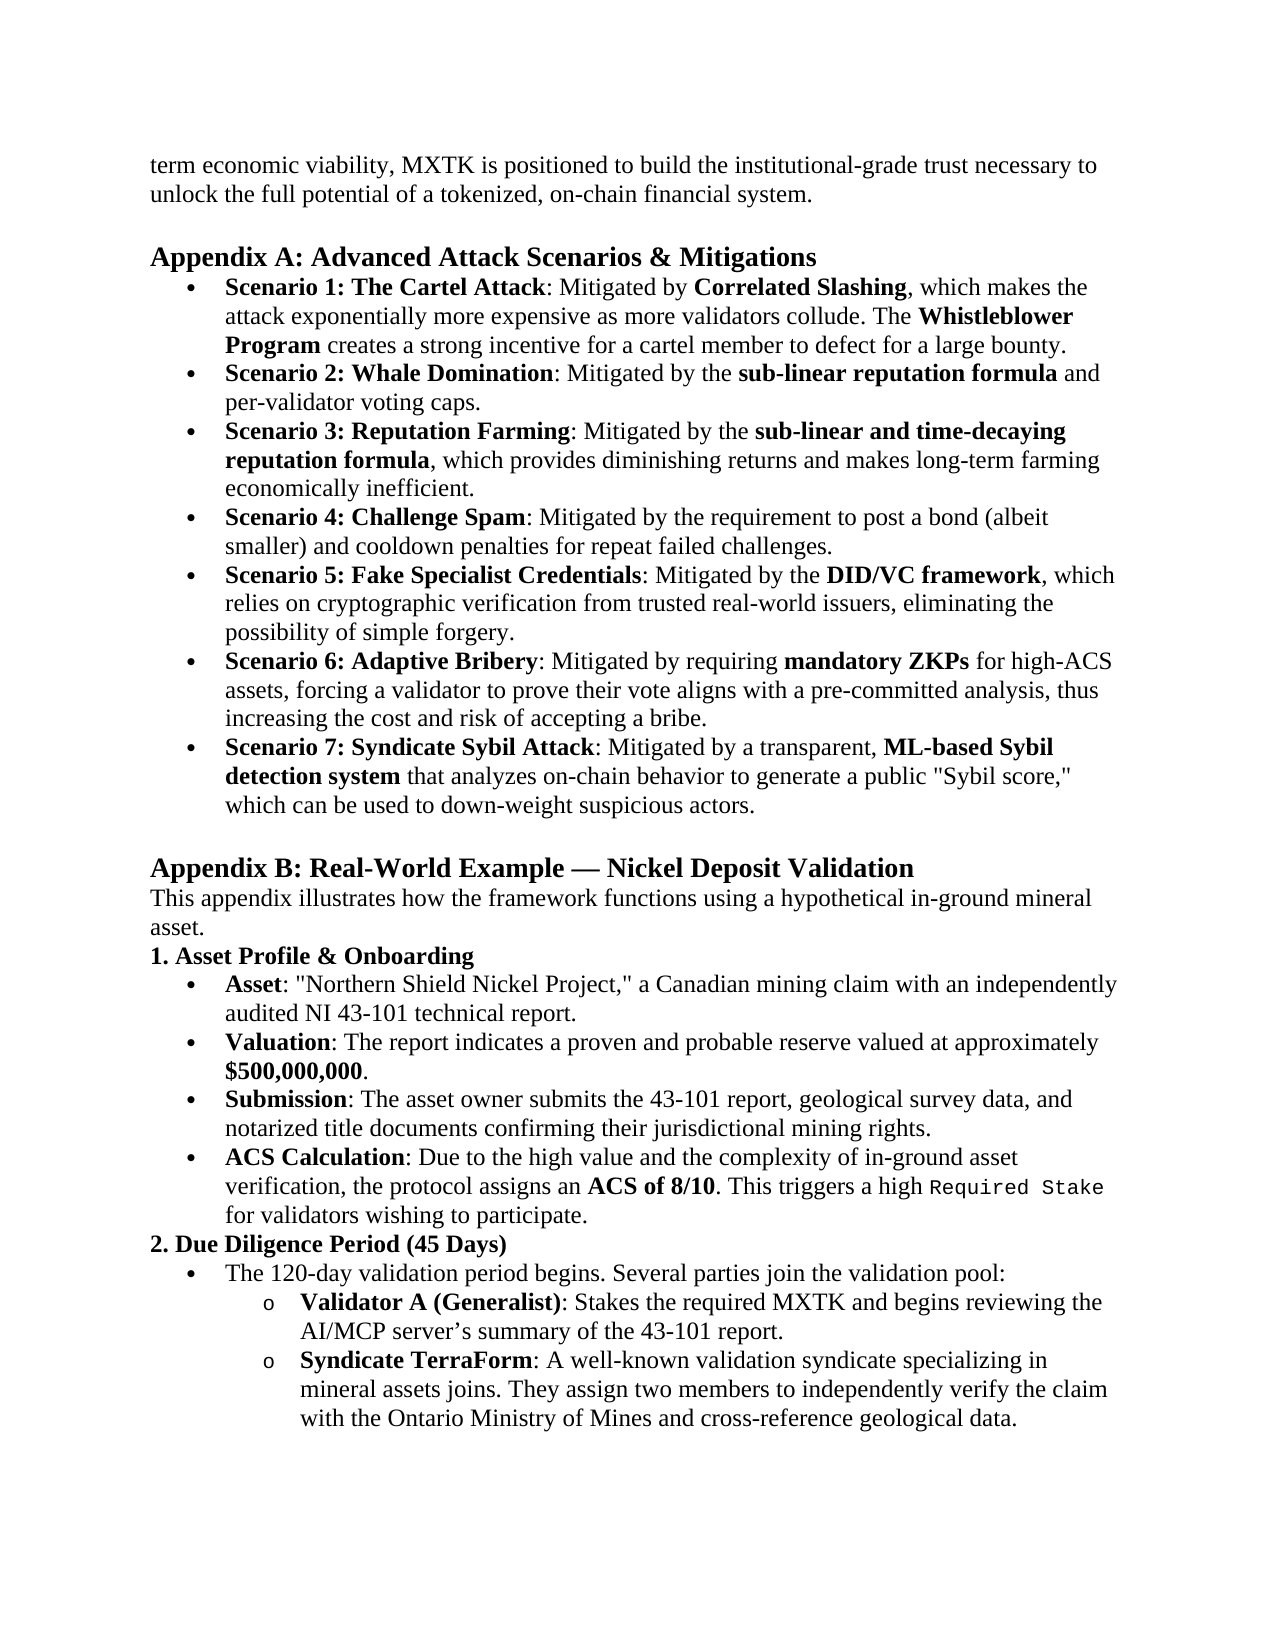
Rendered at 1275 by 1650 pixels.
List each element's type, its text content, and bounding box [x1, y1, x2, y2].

list Validator A (Generalist): Stakes the required MXTK and begins reviewing the AI/MCP server’s summary of the 43-101 report. [262, 1287, 1125, 1345]
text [150, 150, 1125, 207]
list Scenario 4: Challenge Spam: Mitigated by the requirement to post a bond (albeit smaller) and cooldown penalties for repeat failed challenges. [187, 502, 1125, 560]
list Syndicate TerraForm: A well-known validation syndicate specializing in mineral assets joins. They assign two members to independently verify the claim with the Ontario Ministry of Mines and cross-reference geological data. [262, 1345, 1125, 1432]
list Asset: "Northern Shield Nickel Project," a Canadian mining claim with an independently audited NI 43-101 technical report. [187, 969, 1125, 1027]
list Scenario 2: Whale Domination: Mitigated by the sub-linear reputation formula and per-validator voting caps. [187, 358, 1125, 416]
list Scenario 3: Reputation Farming: Mitigated by the sub-linear and time-decaying reputation formula, which provides diminishing returns and makes long-term farming economically inefficient. [187, 416, 1125, 502]
list Submission: The asset owner submits the 43-101 report, geological survey data, and notarized title documents confirming their jurisdictional mining rights. [187, 1084, 1125, 1142]
list Scenario 6: Adaptive Bribery: Mitigated by requiring mandatory ZKPs for high-ACS assets, forcing a validator to prove their vote aligns with a pre-committed analysis, thus increasing the cost and risk of accepting a bribe. [187, 646, 1125, 732]
list Scenario 5: Fake Specialist Credentials: Mitigated by the DID/VC framework, which relies on cryptographic verification from trusted real-world issuers, eliminating the possibility of simple forgery. [187, 560, 1125, 646]
list Valuation: The report indicates a proven and probable reserve valued at approximately $500,000,000. [187, 1027, 1125, 1084]
list The 120-day validation period begins. Several parties join the validation pool: [187, 1258, 1125, 1287]
text This appendix illustrates how the framework functions using a hypothetical in-ground mineral asset. [150, 883, 1125, 941]
list ACS Calculation: Due to the high value and the complexity of in-ground asset verification, the protocol assigns an ACS of 8/10. This triggers a high Required Stake for validators wishing to participate. [187, 1142, 1125, 1229]
text 1. Asset Profile & Onboarding [150, 941, 1125, 969]
text Appendix A: Advanced Attack Scenarios & Mitigations [150, 240, 1125, 272]
list Scenario 1: The Cartel Attack: Mitigated by Correlated Slashing, which makes the attack exponentially more expensive as more validators collude. The Whistleblower Program creates a strong incentive for a cartel member to defect for a large bounty. [187, 272, 1125, 358]
list Scenario 7: Syndicate Sybil Attack: Mitigated by a transparent, ML-based Sybil detection system that analyzes on-chain behavior to generate a public "Sybil score," which can be used to down-weight suspicious actors. [187, 732, 1125, 818]
text Appendix B: Real-World Example — Nickel Deposit Validation [150, 851, 1125, 883]
text 2. Due Diligence Period (45 Days) [150, 1229, 1125, 1258]
